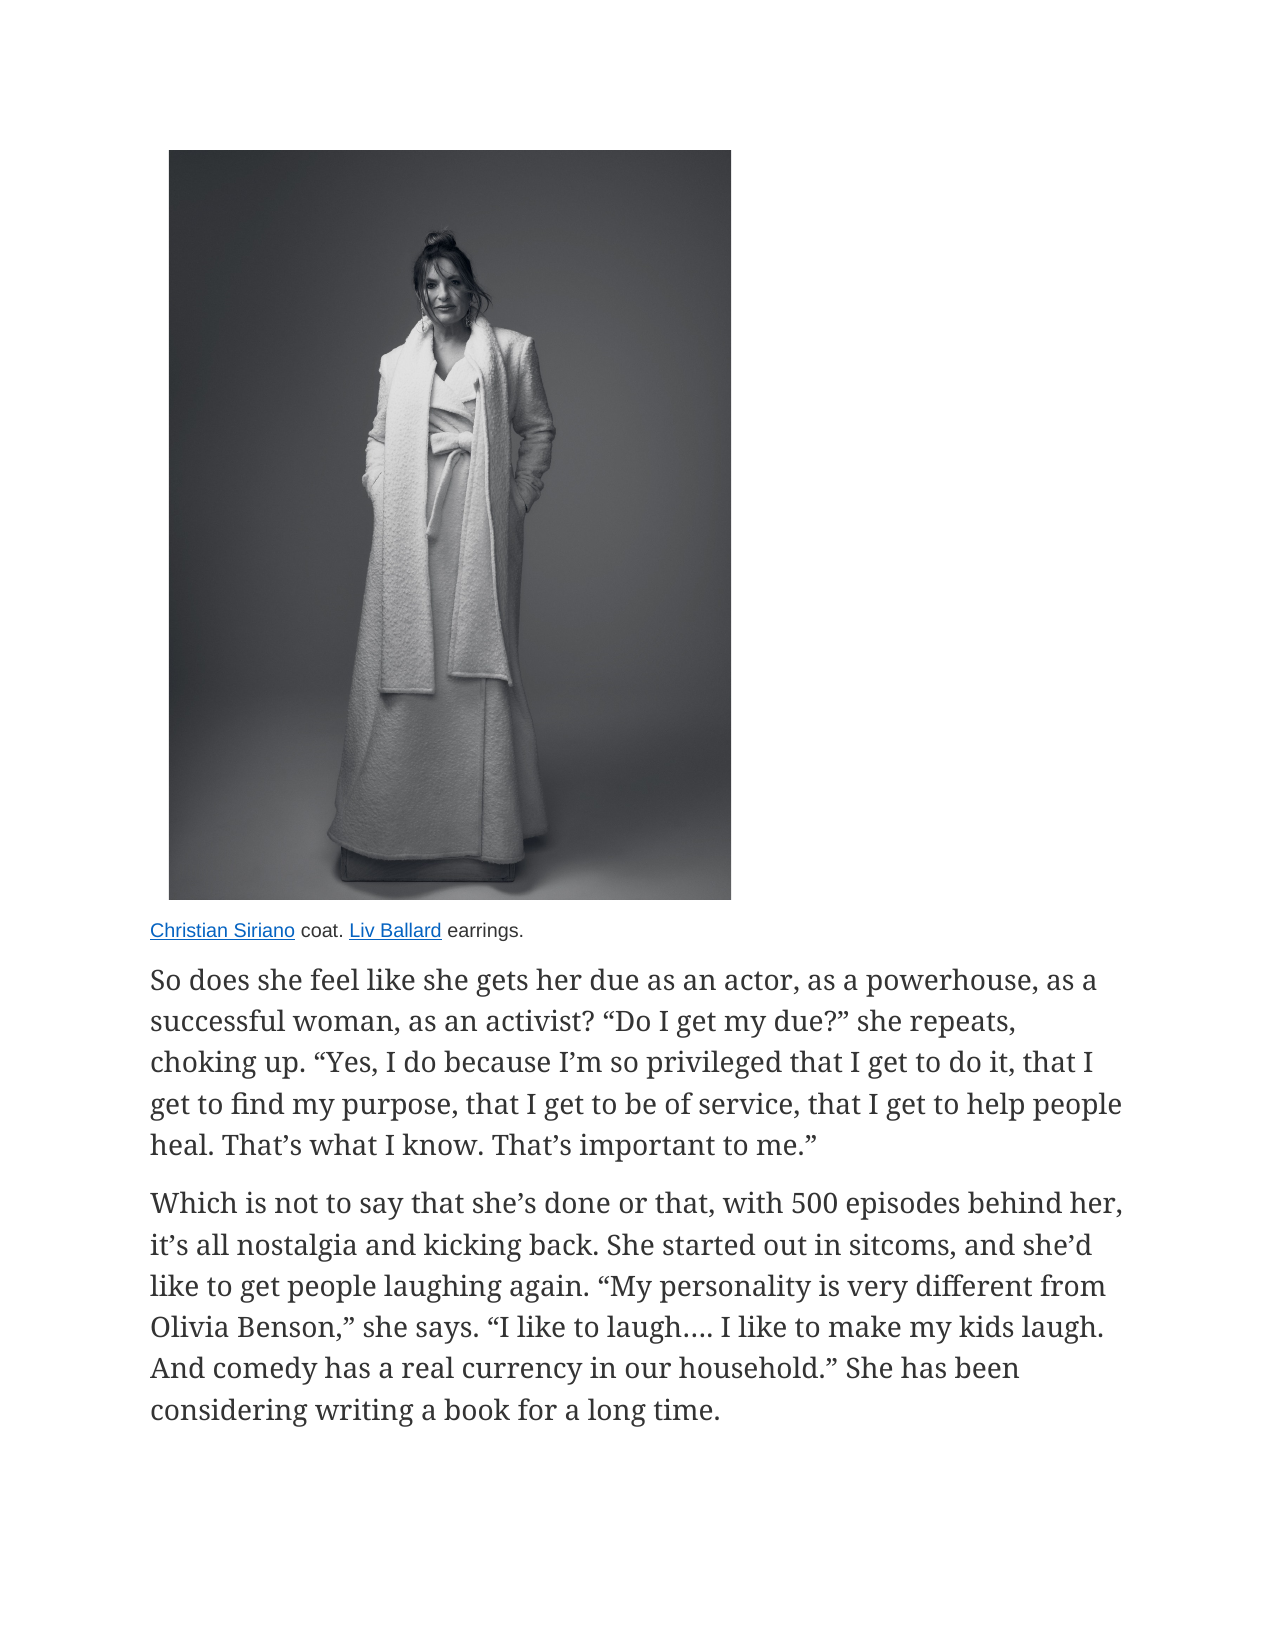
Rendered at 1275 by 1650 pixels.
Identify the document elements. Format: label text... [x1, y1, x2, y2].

text So does she feel like she gets her due as an actor, as a powerhouse, as a successful woman, as an activist? “Do I get my due?” she repeats, choking up. “Yes, I do because I’m so privileged that I get to do it, that I get to find my purpose, that I get to be of service, that I get to help people heal. That’s what I know. That’s important to me.” [150, 960, 1125, 1164]
text Which is not to say that she’s done or that, with 500 episodes behind her, it’s all nostalgia and kicking back. She started out in sitcoms, and she’d like to get people laughing again. “My personality is very different from Olivia Benson,” she says. “I like to laugh…. I like to make my kids laugh. And comedy has a real currency in our household.” She has been considering writing a book for a long time. [150, 1183, 1125, 1428]
text Christian Siriano coat. Liv Ballard earrings. [150, 919, 1125, 942]
